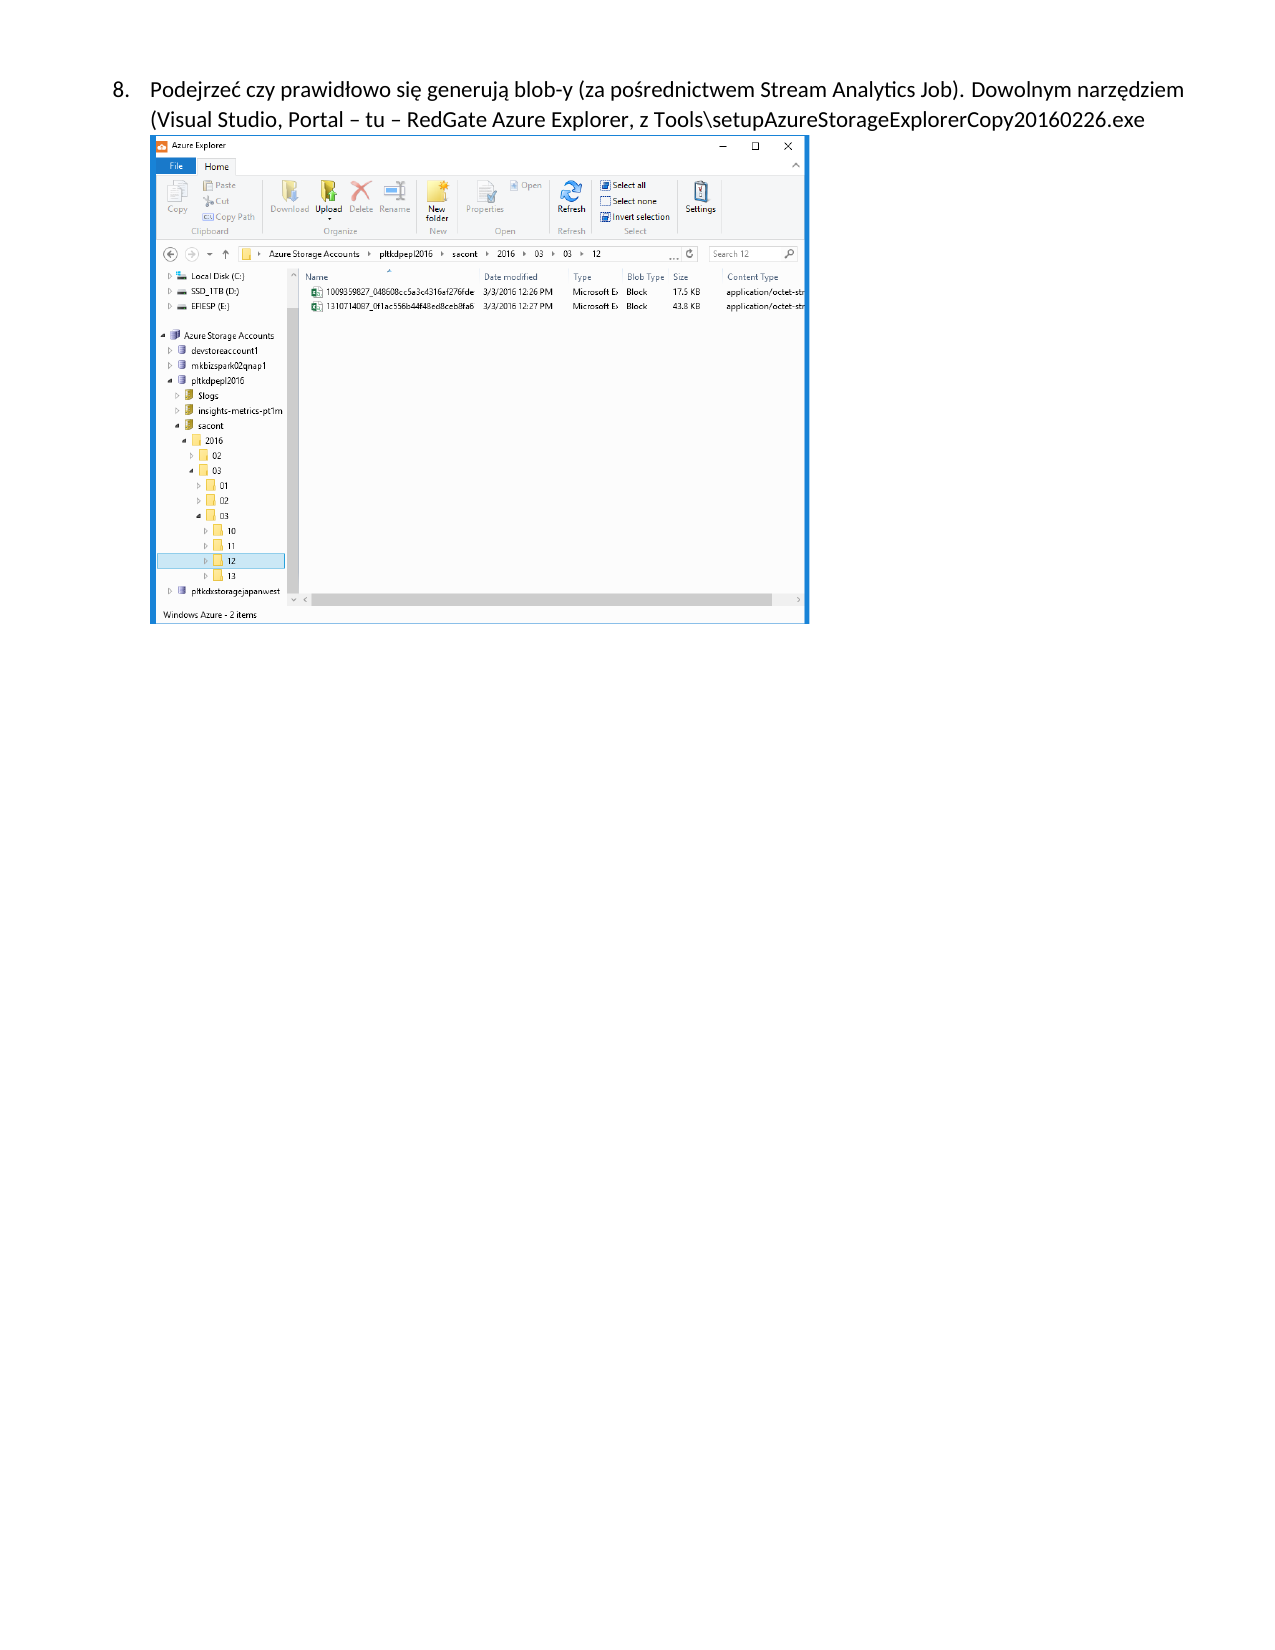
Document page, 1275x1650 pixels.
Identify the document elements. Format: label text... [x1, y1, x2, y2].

picture [150, 135, 810, 624]
